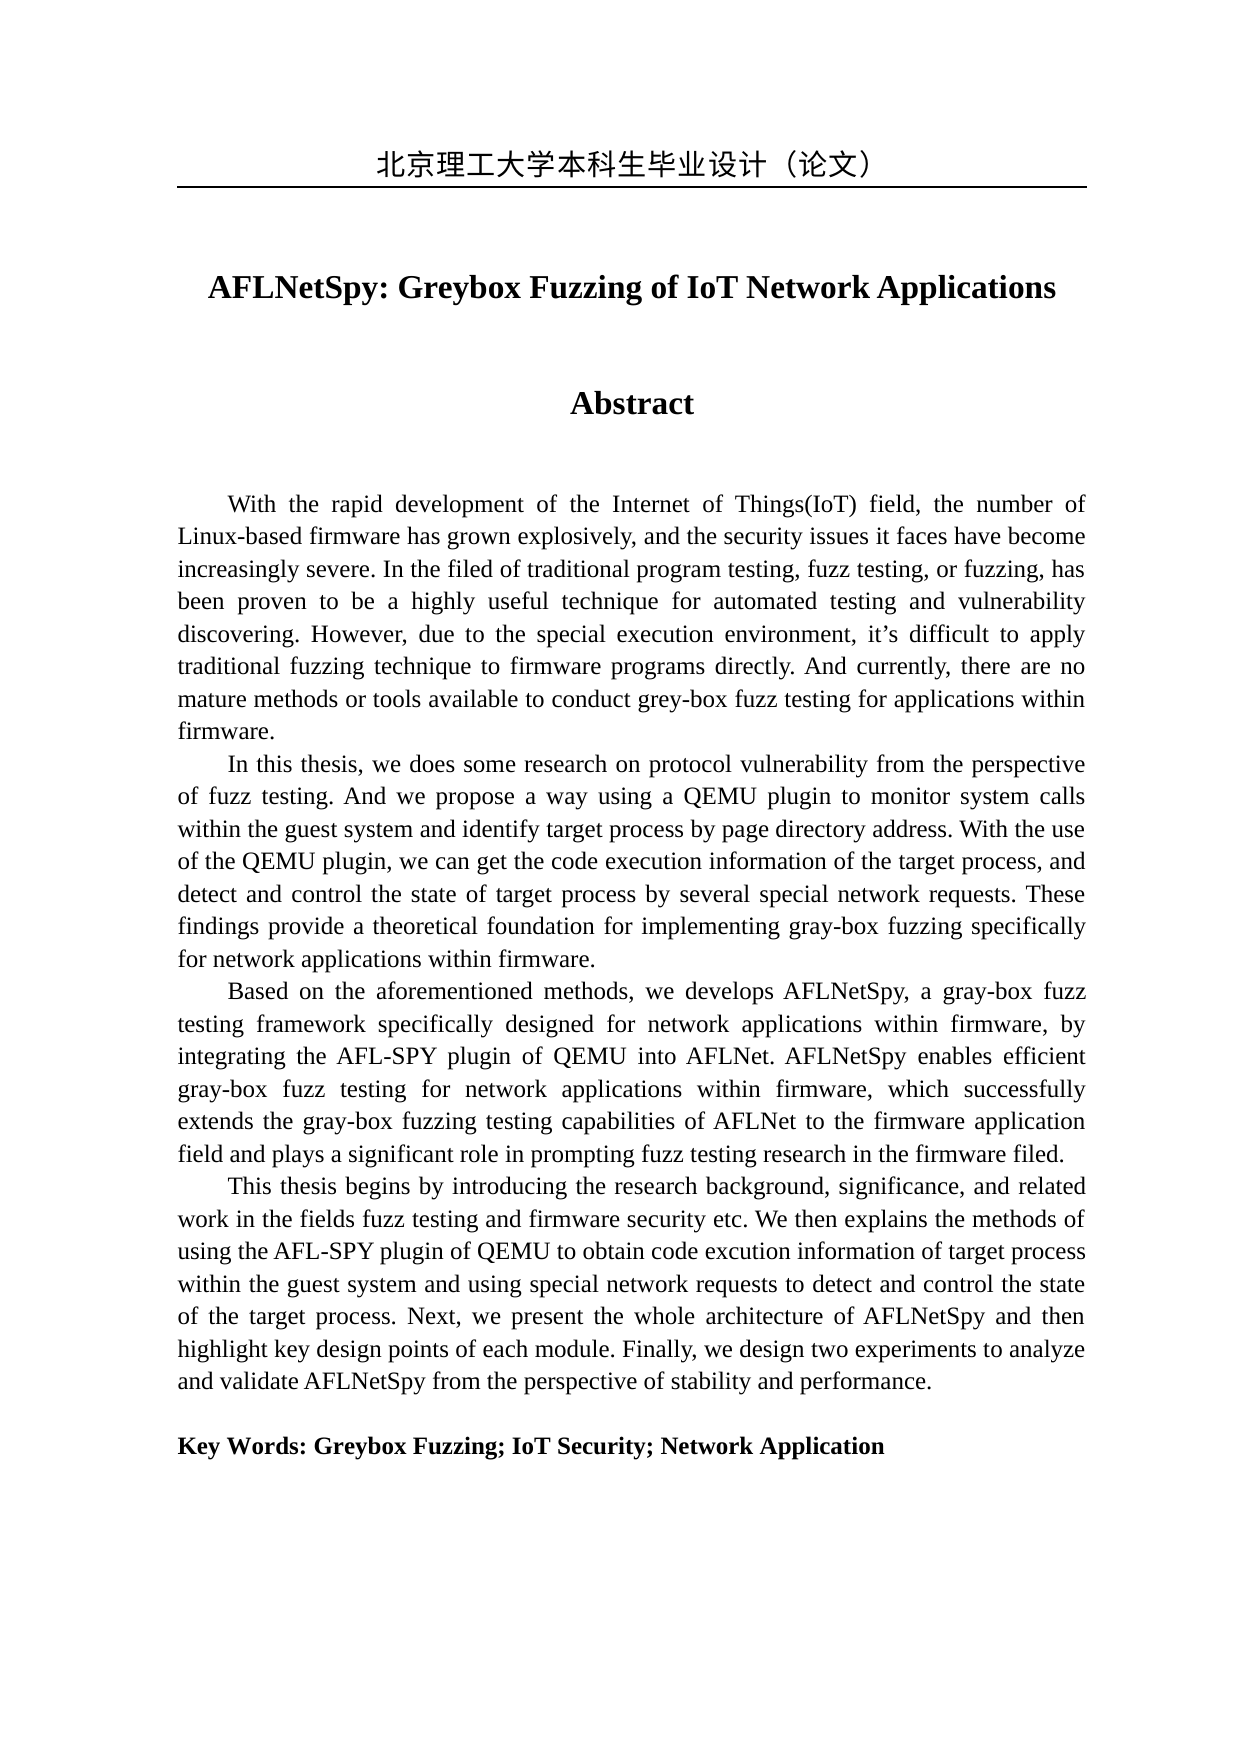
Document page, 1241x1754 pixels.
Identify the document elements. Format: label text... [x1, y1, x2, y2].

text With the rapid development of the Internet of Things(IoT) field, the number of Linux-based firmware has grown explosively, and the security issues it faces have become increasingly severe. In the filed of traditional program testing, fuzz testing, or fuzzing, has been proven to be a highly useful technique for automated testing and vulnerability discovering. However, due to the special execution environment, it’s difficult to apply traditional fuzzing technique to firmware programs directly. And currently, there are no mature methods or tools available to conduct grey-box fuzz testing for applications within firmware. [177, 487, 1087, 747]
text Key Words: Greybox Fuzzing; IoT Security; Network Application [177, 1429, 1087, 1462]
text Abstract [177, 370, 1087, 435]
text Based on the aforementioned methods, we develops AFLNetSpy, a gray-box fuzz testing framework specifically designed for network applications within firmware, by integrating the AFL-SPY plugin of QEMU into AFLNet. AFLNetSpy enables efficient gray-box fuzz testing for network applications within firmware, which successfully extends the gray-box fuzzing testing capabilities of AFLNet to the firmware application field and plays a significant role in prompting fuzz testing research in the firmware filed. [177, 974, 1087, 1169]
text AFLNetSpy: Greybox Fuzzing of IoT Network Applications [177, 253, 1087, 318]
text In this thesis, we does some research on protocol vulnerability from the perspective of fuzz testing. And we propose a way using a QEMU plugin to monitor system calls within the guest system and identify target process by page directory address. With the use of the QEMU plugin, we can get the code execution information of the target process, and detect and control the state of target process by several special network requests. These findings provide a theoretical foundation for implementing gray-box fuzzing specifically for network applications within firmware. [177, 747, 1087, 974]
text This thesis begins by introducing the research background, significance, and related work in the fields fuzz testing and firmware security etc. We then explains the methods of using the AFL-SPY plugin of QEMU to obtain code excution information of target process within the guest system and using special network requests to detect and control the state of the target process. Next, we present the whole architecture of AFLNetSpy and then highlight key design points of each module. Finally, we design two experiments to analyze and validate AFLNetSpy from the perspective of stability and performance. [177, 1169, 1087, 1397]
